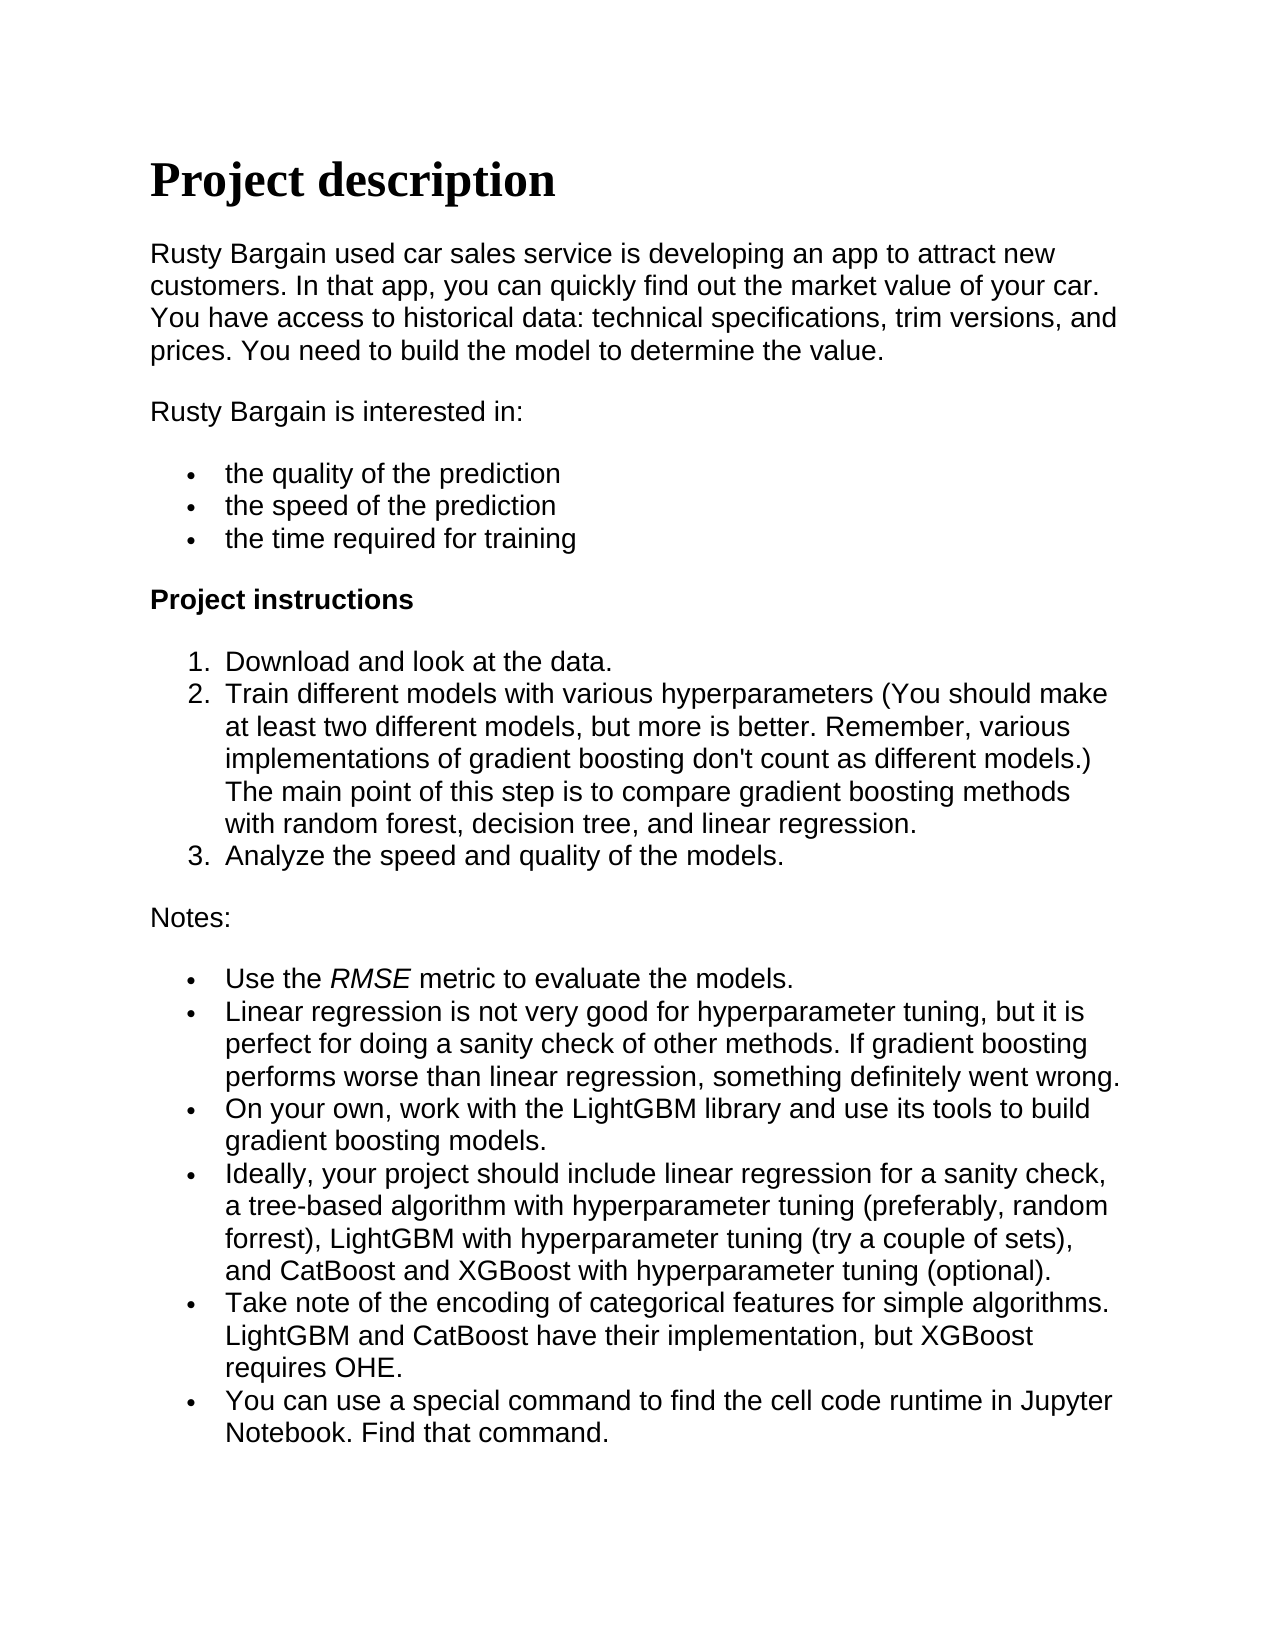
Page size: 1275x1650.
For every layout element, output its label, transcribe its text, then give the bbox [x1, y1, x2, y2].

list Download and look at the data. [187, 645, 1125, 677]
list Use the RMSE metric to evaluate the models. [187, 962, 1125, 995]
list the quality of the prediction [187, 457, 1125, 489]
list Analyze the speed and quality of the models. [187, 839, 1125, 872]
list Take note of the encoding of categorical features for simple algorithms. LightGBM and CatBoost have their implementation, but XGBoost requires OHE. [187, 1286, 1125, 1383]
list Train different models with various hyperparameters (You should make at least two different models, but more is better. Remember, various implementations of gradient boosting don't count as different models.) The main point of this step is to compare gradient boosting methods with random forest, decision tree, and linear regression. [187, 677, 1125, 839]
text Notes: [150, 901, 1125, 933]
list Linear regression is not very good for hyperparameter tuning, but it is perfect for doing a sanity check of other methods. If gradient boosting performs worse than linear regression, something definitely went wrong. [187, 995, 1125, 1092]
list On your own, work with the LightGBM library and use its tools to build gradient boosting models. [187, 1092, 1125, 1157]
list the time required for training [187, 522, 1125, 554]
text Project instructions [150, 583, 1125, 616]
text Rusty Bargain is interested in: [150, 395, 1125, 428]
list Ideally, your project should include linear regression for a sanity check, a tree-based algorithm with hyperparameter tuning (preferably, random forrest), LightGBM with hyperparameter tuning (try a couple of sets), and CatBoost and XGBoost with hyperparameter tuning (optional). [187, 1157, 1125, 1286]
list the speed of the prediction [187, 489, 1125, 522]
text Rusty Bargain used car sales service is developing an app to attract new customers. In that app, you can quickly find out the market value of your car. You have access to historical data: technical specifications, trim versions, and prices. You need to build the model to determine the value. [150, 237, 1125, 366]
list You can use a special command to find the cell code runtime in Jupyter Notebook. Find that command. [187, 1383, 1125, 1448]
text Project description [150, 150, 1125, 207]
